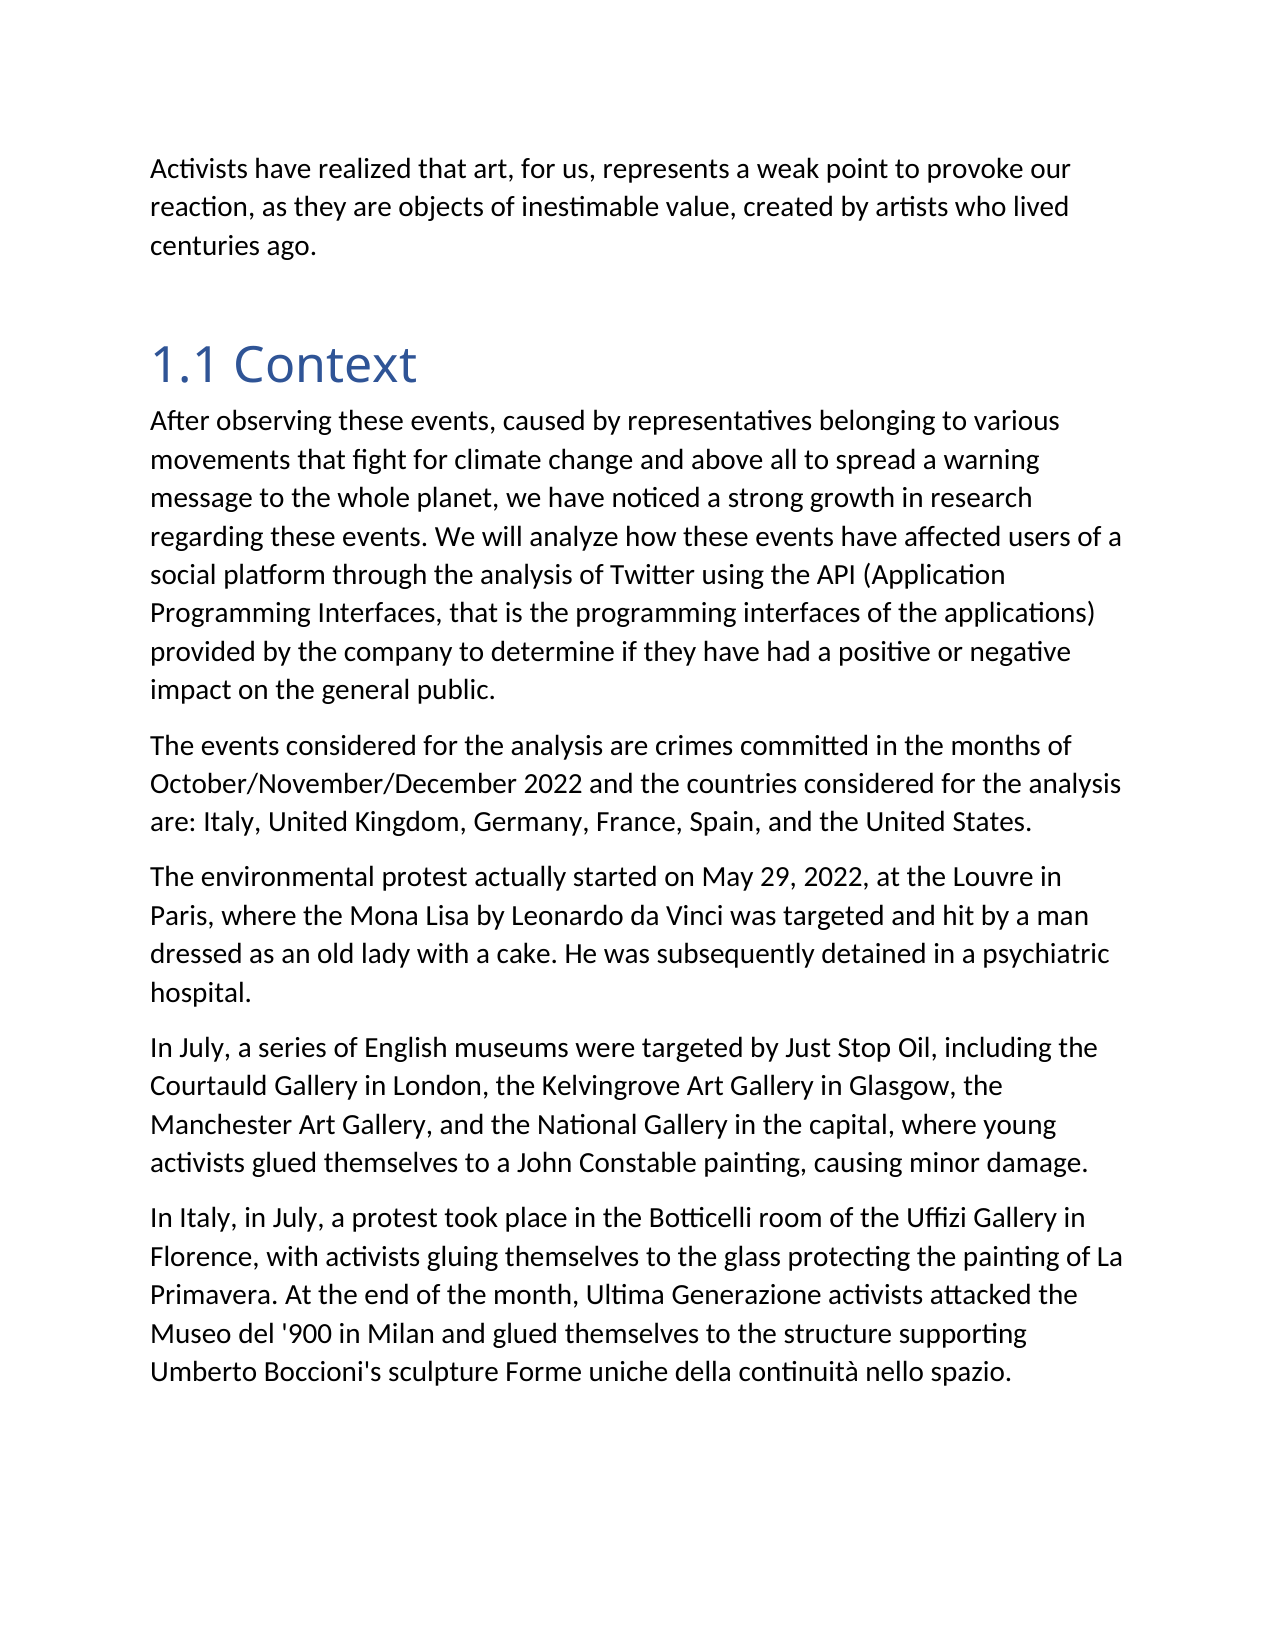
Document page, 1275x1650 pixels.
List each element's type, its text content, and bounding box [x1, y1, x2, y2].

text The events considered for the analysis are crimes committed in the months of October/November/December 2022 and the countries considered for the analysis are: Italy, United Kingdom, Germany, France, Spain, and the United States. [150, 727, 1125, 839]
text After observing these events, caused by representatives belonging to various movements that fight for climate change and above all to spread a warning message to the whole planet, we have noticed a strong growth in research regarding these events. We will analyze how these events have affected users of a social platform through the analysis of Twitter using the API (Application Programming Interfaces, that is the programming interfaces of the applications) provided by the company to determine if they have had a positive or negative impact on the general public. [150, 402, 1125, 707]
text In July, a series of English museums were targeted by Just Stop Oil, including the Courtauld Gallery in London, the Kelvingrove Art Gallery in Glasgow, the Manchester Art Gallery, and the National Gallery in the capital, where young activists glued themselves to a John Constable painting, causing minor damage. [150, 1029, 1125, 1180]
text The environmental protest actually started on May 29, 2022, at the Louvre in Paris, where the Mona Lisa by Leonardo da Vinci was targeted and hit by a man dressed as an old lady with a cake. He was subsequently detained in a psychiatric hospital. [150, 858, 1125, 1009]
text Activists have realized that art, for us, represents a weak point to provoke our reaction, as they are objects of inestimable value, created by artists who lived centuries ago. [150, 150, 1125, 262]
subtitle 1.1 Context [150, 329, 1125, 397]
